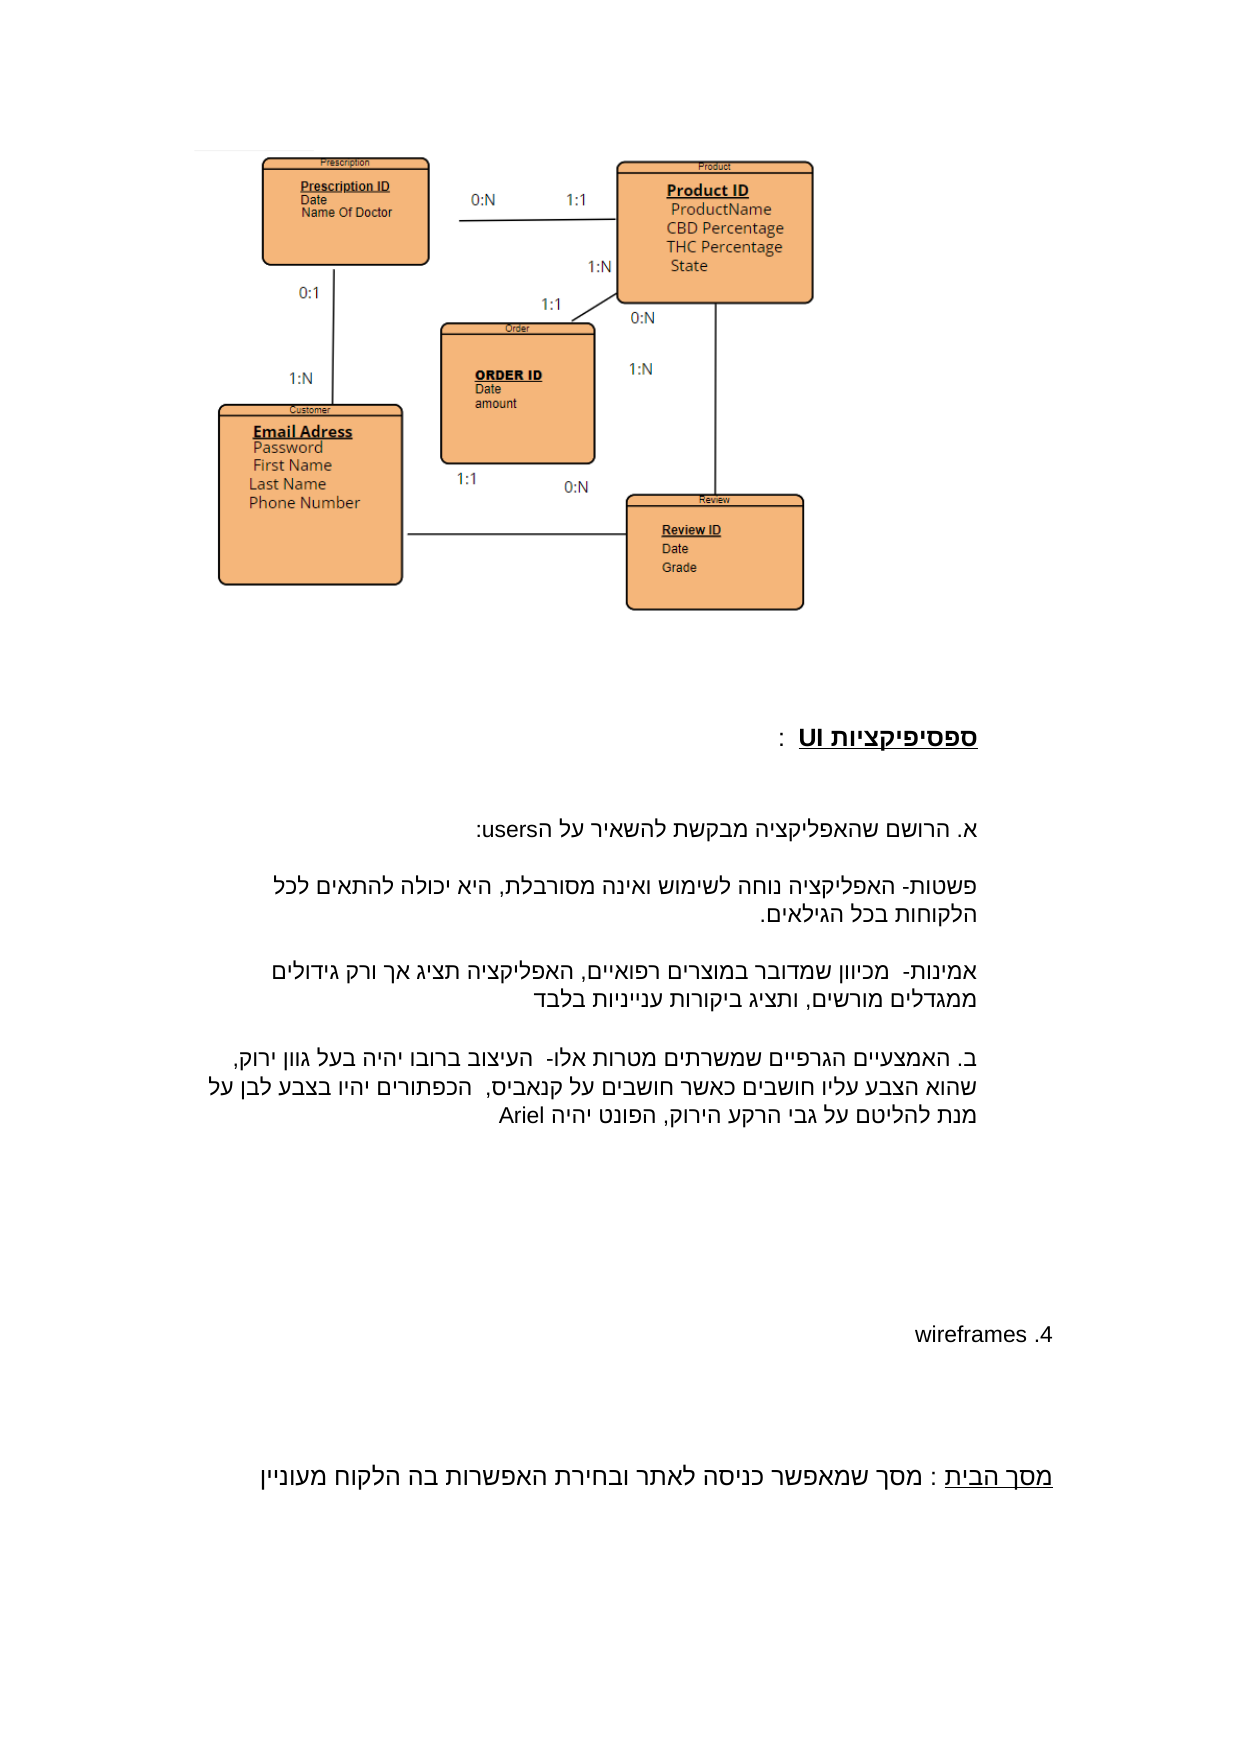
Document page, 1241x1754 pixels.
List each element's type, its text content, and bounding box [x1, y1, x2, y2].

list אמינות- מכיוון שמדובר במוצרים רפואיים, האפליקציה תציג אך ורק גידולים ממגדלים מורשים, ותציג ביקורות ענייניות בלבד [187, 958, 978, 1013]
picture [194, 150, 848, 642]
list פשטות- האפליקציה נוחה לשימוש ואינה מסורבלת, היא יכולה להתאים לכל הלקוחות בכל הגילאים. [187, 873, 978, 927]
text מסך הבית : מסך שמאפשר כניסה לאתר ובחירת האפשרות בה הלקוח מעוניין [187, 1462, 1053, 1491]
list ספסיפיקציות UI : [187, 723, 978, 751]
list א. הרושם שהאפליקציה מבקשת להשאיר על הusers: [187, 816, 978, 842]
list ב. האמצעיים הגרפיים שמשרתים מטרות אלו- העיצוב ברובו יהיה בעל גוון ירוק, שהוא הצבע עליו חושבים כאשר חושבים על קנאביס, הכפתורים יהיו בצבע לבן על מנת להליטם על גבי הרקע הירוק, הפונט יהיה Ariel [187, 1045, 978, 1128]
text 4. wireframes [187, 1321, 1053, 1348]
